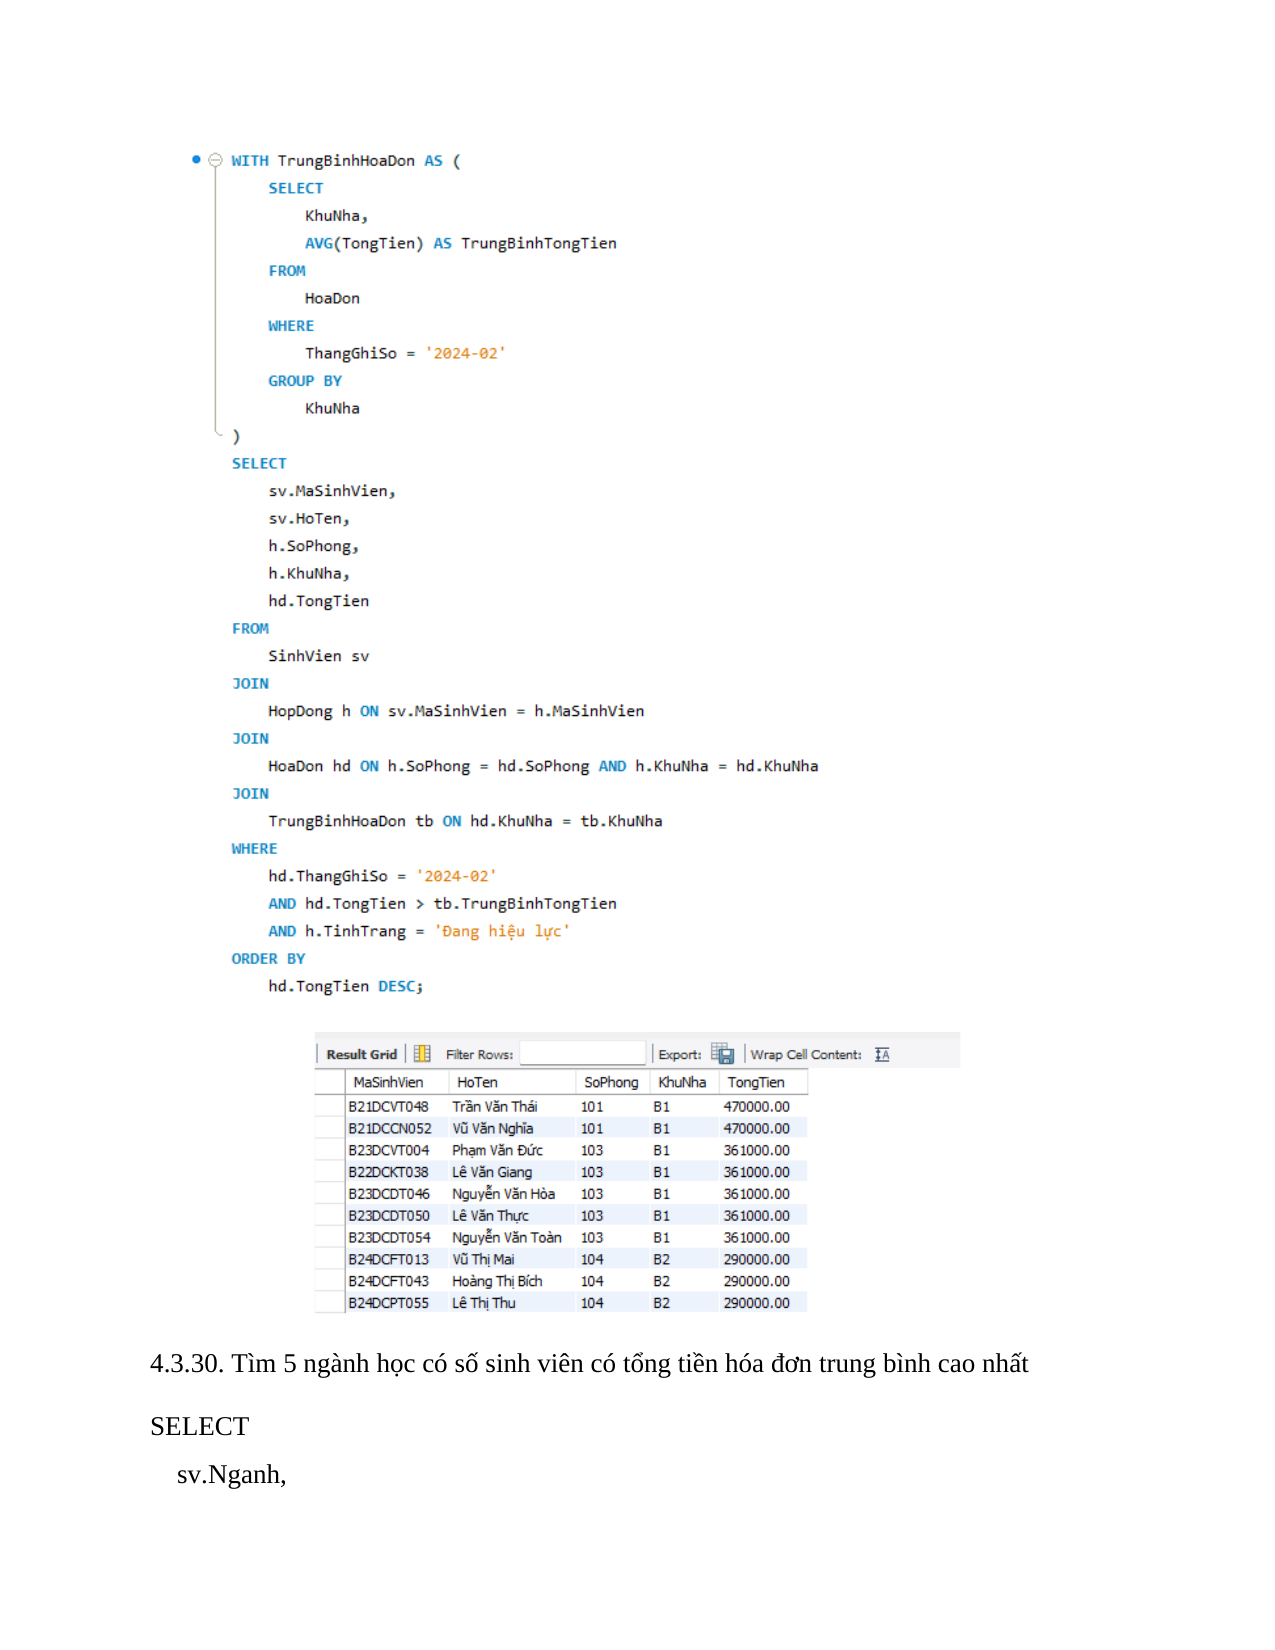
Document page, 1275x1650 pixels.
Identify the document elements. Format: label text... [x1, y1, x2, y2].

text 4.3.30. Tìm 5 ngành học có số sinh viên có tổng tiền hóa đơn trung bình cao nhất [150, 1347, 1125, 1378]
text sv.Nganh, [150, 1458, 1125, 1489]
text SELECT [150, 1410, 1125, 1441]
picture [314, 1032, 961, 1330]
picture [191, 150, 1085, 1002]
